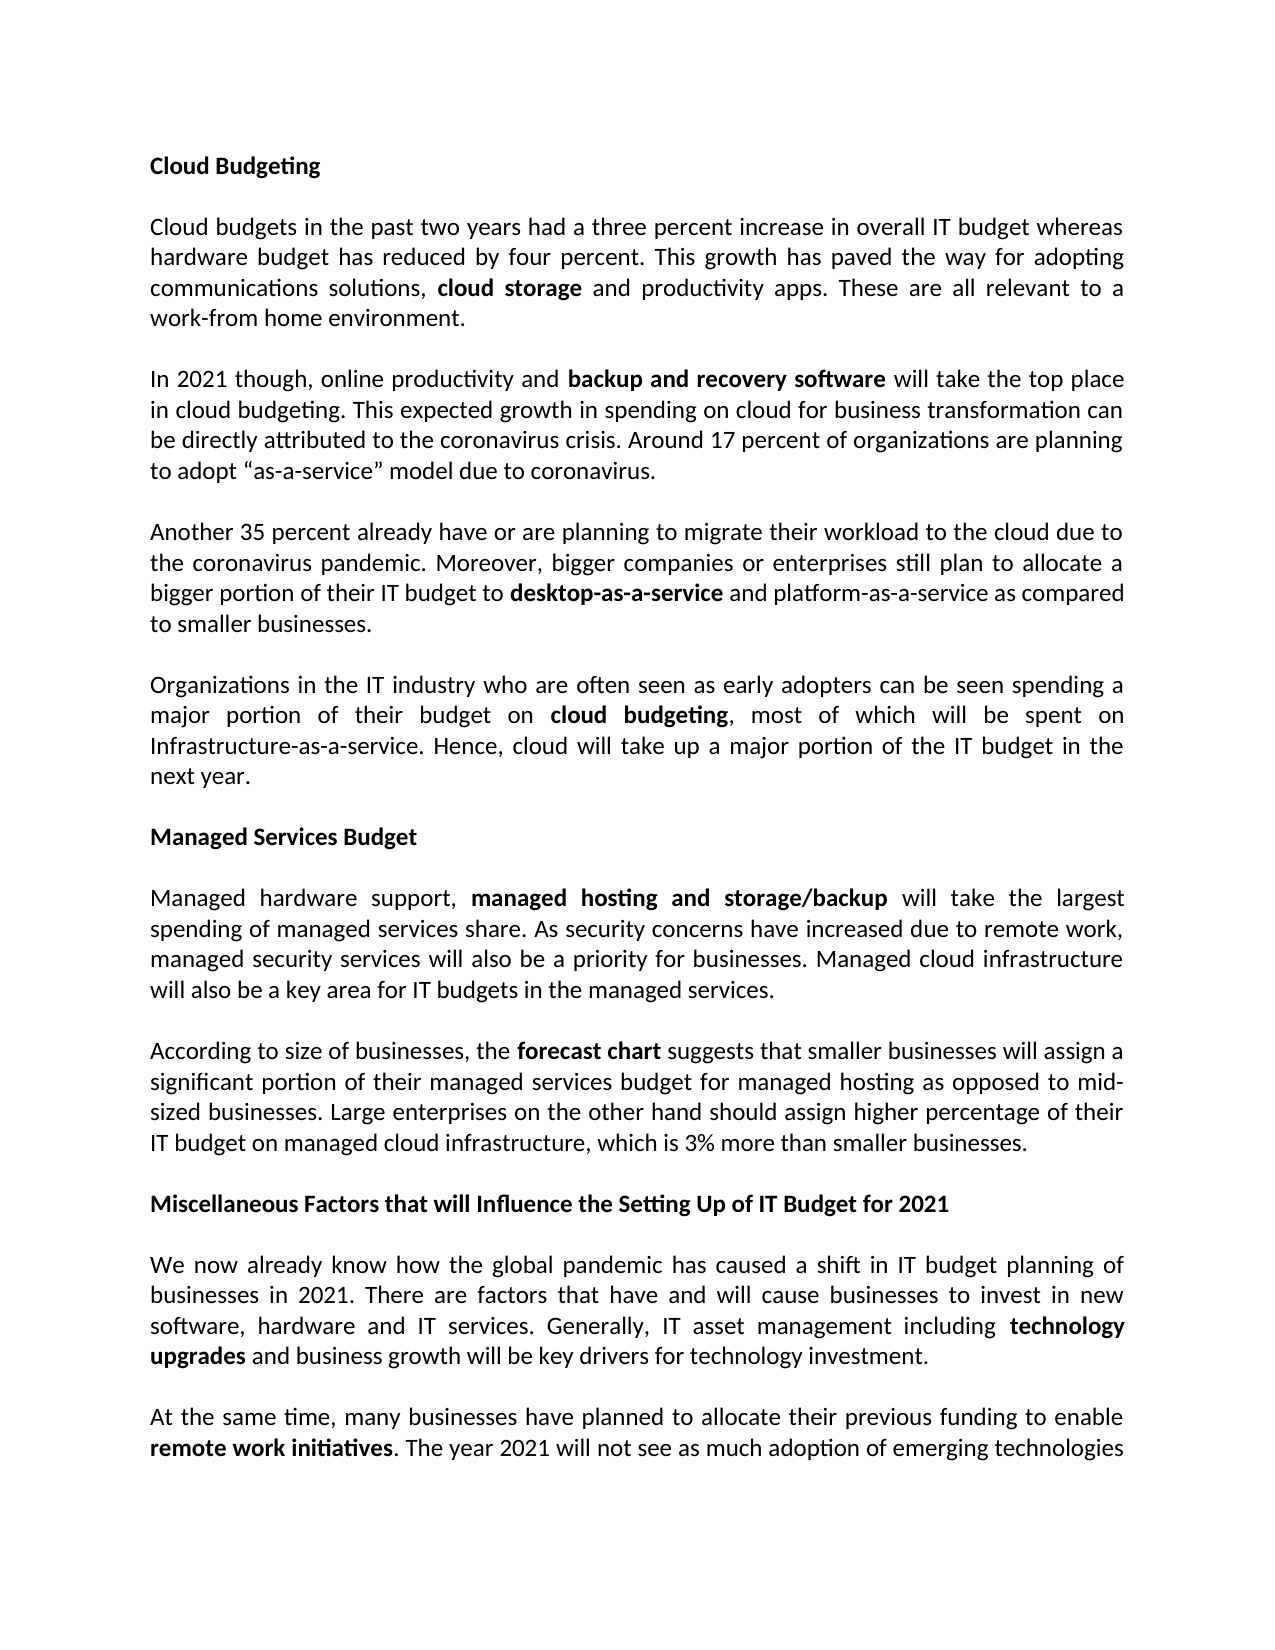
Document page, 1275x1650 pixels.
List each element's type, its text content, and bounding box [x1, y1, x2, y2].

text Cloud Budgeting [150, 150, 1125, 181]
text Managed hardware support, managed hosting and storage/backup will take the largest spending of managed services share. As security concerns have increased due to remote work, managed security services will also be a priority for businesses. Managed cloud infrastructure will also be a key area for IT budgets in the managed services. [150, 882, 1125, 1004]
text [150, 1401, 1125, 1462]
text Organizations in the IT industry who are often seen as early adopters can be seen spending a major portion of their budget on cloud budgeting, most of which will be spent on Infrastructure-as-a-service. Hence, cloud will take up a major portion of the IT budget in the next year. [150, 669, 1125, 791]
text Another 35 percent already have or are planning to migrate their workload to the cloud due to the coronavirus pandemic. Moreover, bigger companies or enterprises still plan to allocate a bigger portion of their IT budget to desktop-as-a-service and platform-as-a-service as compared to smaller businesses. [150, 516, 1125, 638]
text According to size of businesses, the forecast chart suggests that smaller businesses will assign a significant portion of their managed services budget for managed hosting as opposed to mid-sized businesses. Large enterprises on the other hand should assign higher percentage of their IT budget on managed cloud infrastructure, which is 3% more than smaller businesses. [150, 1035, 1125, 1157]
text Managed Services Budget [150, 821, 1125, 852]
text We now already know how the global pandemic has caused a shift in IT budget planning of businesses in 2021. There are factors that have and will cause businesses to invest in new software, hardware and IT services. Generally, IT asset management including technology upgrades and business growth will be key drivers for technology investment. [150, 1249, 1125, 1371]
text In 2021 though, online productivity and backup and recovery software will take the top place in cloud budgeting. This expected growth in spending on cloud for business transformation can be directly attributed to the coronavirus crisis. Around 17 percent of organizations are planning to adopt “as-a-service” model due to coronavirus. [150, 364, 1125, 486]
text Miscellaneous Factors that will Influence the Setting Up of IT Budget for 2021 [150, 1188, 1125, 1218]
text Cloud budgets in the past two years had a three percent increase in overall IT budget whereas hardware budget has reduced by four percent. This growth has paved the way for adopting communications solutions, cloud storage and productivity apps. These are all relevant to a work-from home environment. [150, 211, 1125, 333]
